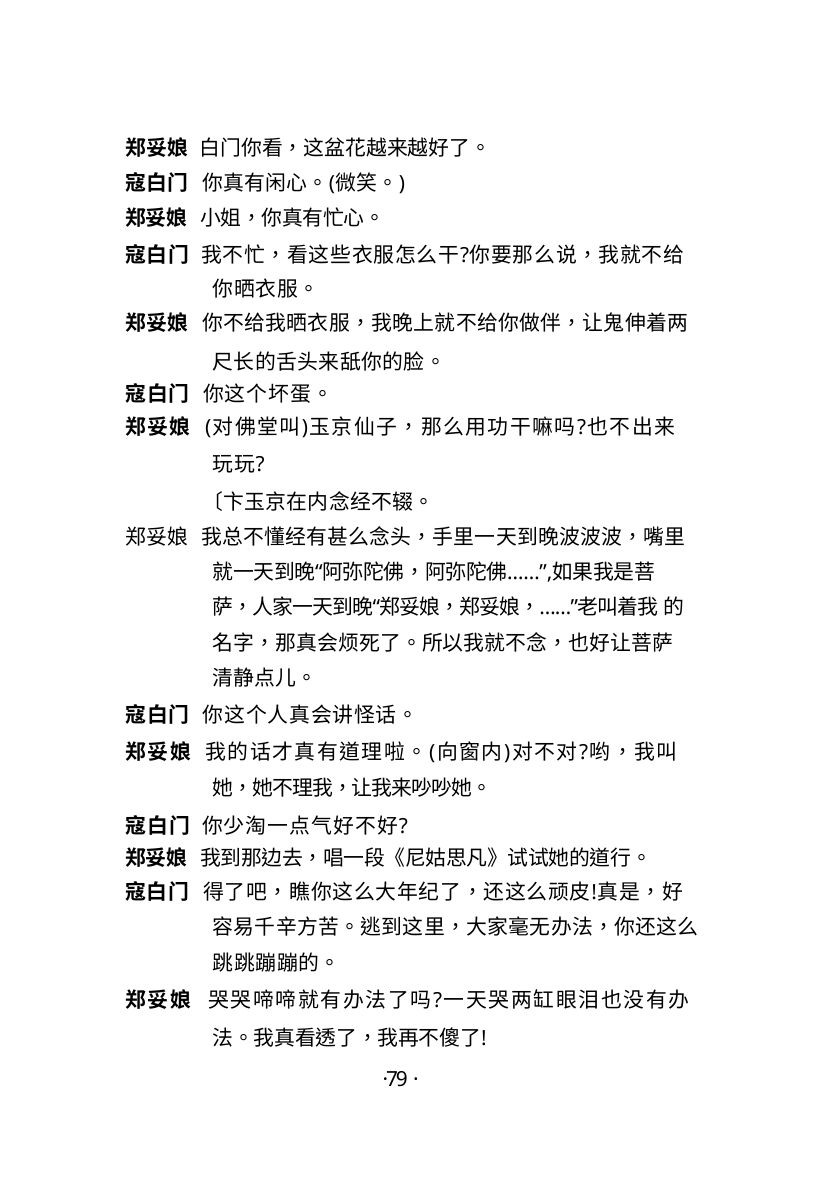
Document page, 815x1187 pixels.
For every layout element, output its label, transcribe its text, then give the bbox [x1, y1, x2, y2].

text 尺长的舌头来舐你的脸。 寇白门 你这个坏蛋。 [125, 347, 447, 408]
text 郑妥娘 我到那边去，唱一段《尼姑思凡》试试她的道行。 [125, 843, 701, 871]
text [125, 1023, 492, 1052]
text 郑妥娘 你不给我晒衣服，我晚上就不给你做伴，让鬼伸着两 [125, 310, 701, 336]
text 〔卞玉京在内念经不辍。 [202, 488, 701, 515]
text 郑妥娘 小姐，你真有忙心。 [125, 205, 701, 231]
text 寇白门 你少淘一点气好不好? [125, 812, 701, 839]
text 寇白门 得了吧，瞧你这么大年纪了，还这么顽皮!真是，好 容易千辛方苦。逃到这里，大家毫无办法，你还这么 跳跳蹦蹦的。 [125, 877, 701, 976]
text 寇白门 你这个人真会讲怪话。 [125, 702, 701, 728]
text 郑妥娘 我总不懂经有甚么念头，手里一天到晚波波波，嘴里 就一天到晚“阿弥陀佛，阿弥陀佛……”,如果我是菩 萨，人家一天到晚“郑妥娘，郑妥娘，……”老叫着我 的名字，那真会烦死了。所以我就不念，也好让菩萨 清静点儿。 [125, 522, 695, 691]
text 郑妥娘 白门你看，这盆花越来越好了。 寇白门 你真有闲心。(微笑。) [125, 133, 497, 196]
text 寇白门 我不忙，看这些衣服怎么干?你要那么说，我就不给 你晒衣服。 [125, 240, 692, 302]
text 郑妥娘 我的话才真有道理啦。(向窗内)对不对?哟，我叫 她，她不理我，让我来吵吵她。 [125, 737, 695, 801]
text 郑妥娘 哭哭啼啼就有办法了吗?一天哭两缸眼泪也没有办 [125, 987, 701, 1013]
text 郑妥娘 (对佛堂叫)玉京仙子，那么用功干嘛吗?也不出来 玩玩? [125, 412, 692, 478]
